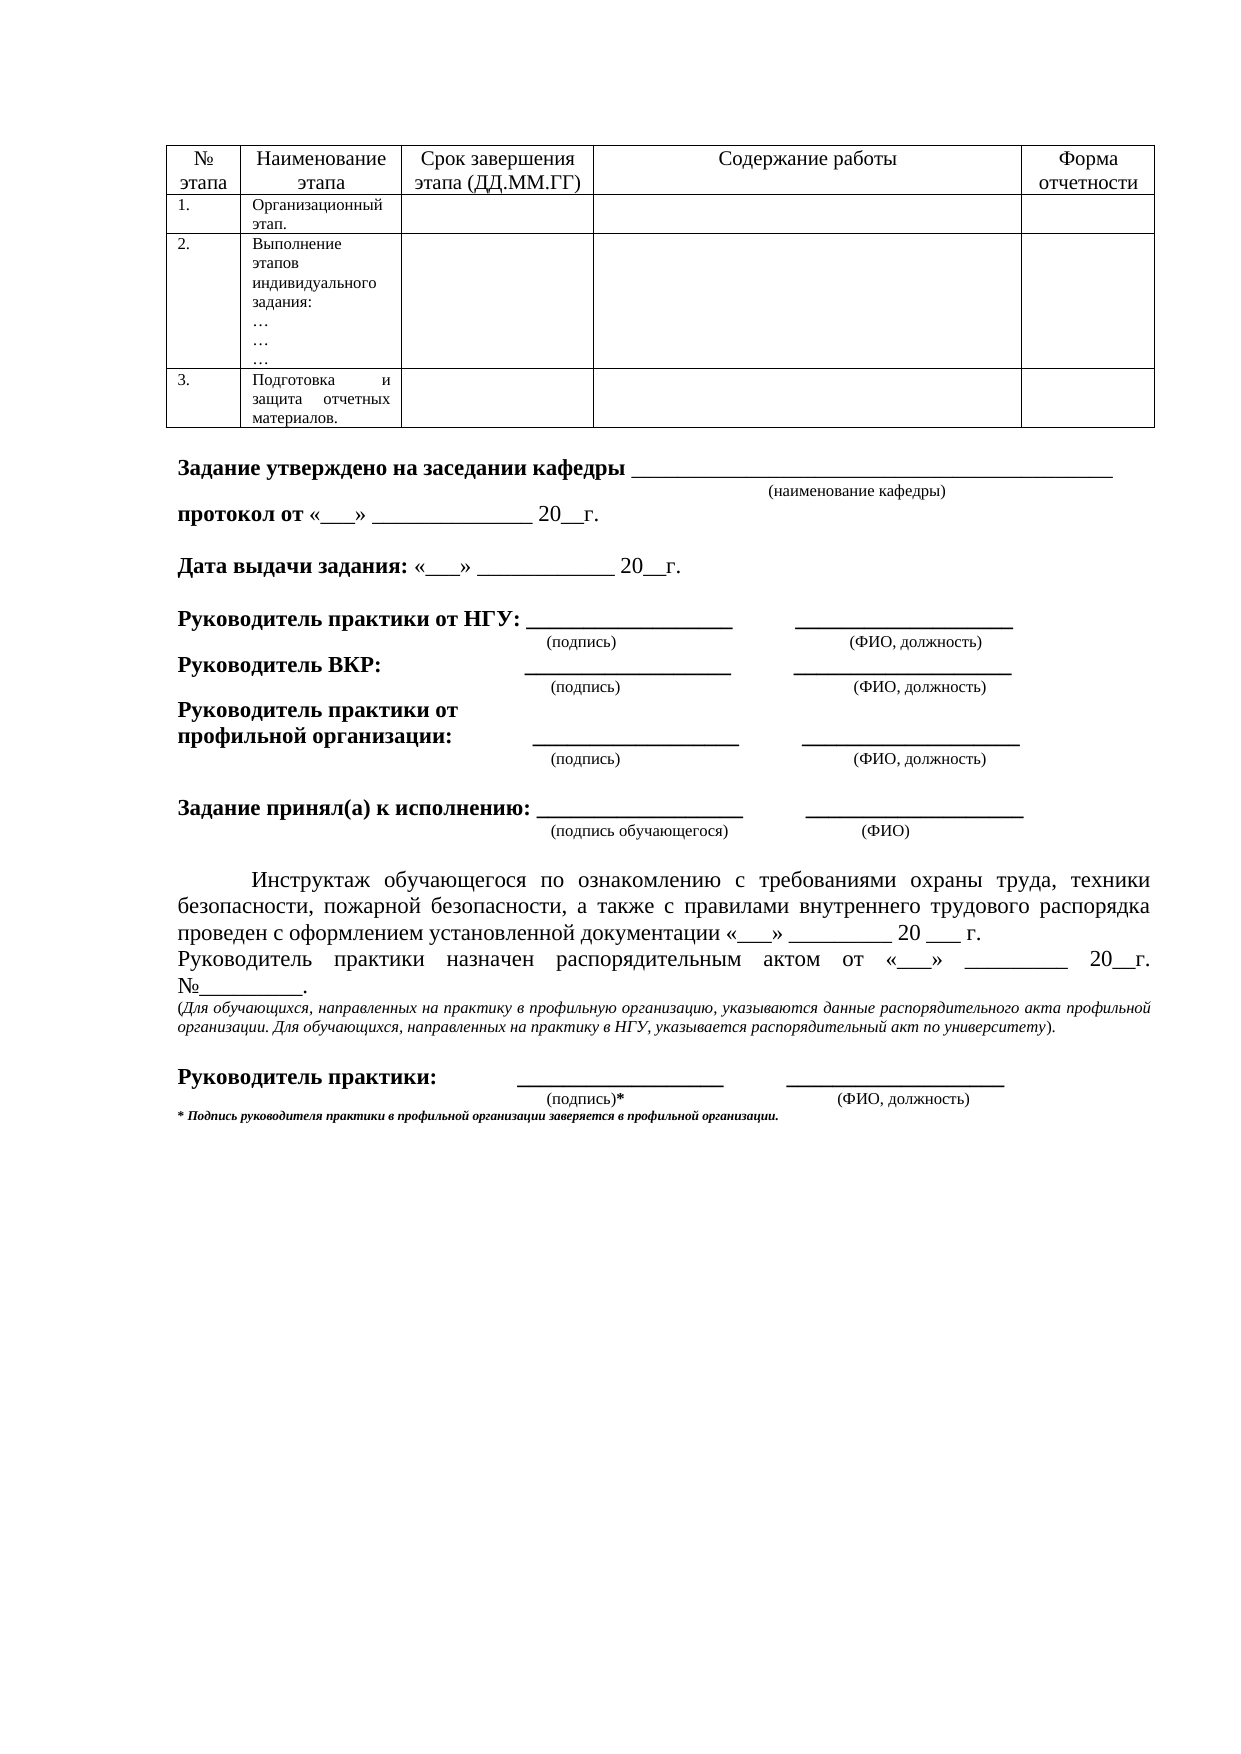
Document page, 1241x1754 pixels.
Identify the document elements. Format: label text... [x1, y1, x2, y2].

text Задание принял(а) к исполнению: __________________ ___________________ [177, 794, 1152, 821]
table_cell [402, 195, 593, 233]
table_header Наименование этапа [241, 146, 401, 194]
text (подпись)* (ФИО, должность) [177, 1089, 1152, 1108]
table_header Содержание работы [594, 146, 1021, 194]
table_cell [594, 234, 1021, 368]
text (подпись обучающегося) (ФИО) [177, 821, 1152, 840]
text (наименование кафедры) [177, 481, 1152, 500]
table_cell Выполнение этапов индивидуального задания: … … … [241, 234, 401, 368]
table_cell [1022, 234, 1154, 368]
text (Для обучающихся, направленных на практику в профильную организацию, указываются данные распорядительного акта профильной организации. Для обучающихся, направленных на практику в НГУ, указывается распорядительный акт по университету). [177, 998, 1152, 1036]
text (подпись) (ФИО, должность) [177, 749, 1152, 768]
table_cell 2. [167, 234, 240, 368]
table_cell [1022, 369, 1154, 427]
text Руководитель практики от НГУ: __________________ ___________________ [177, 605, 1152, 631]
text протокол от «___» ______________ 20__г. [177, 500, 1152, 526]
table_header Форма отчетности [1022, 146, 1154, 194]
table_cell 3. [167, 369, 240, 427]
text (подпись) (ФИО, должность) [177, 677, 1152, 696]
text Руководитель практики: __________________ ___________________ [177, 1063, 1152, 1089]
table_cell Подготовка и защита отчетных материалов. [241, 369, 401, 427]
table_cell [402, 234, 593, 368]
table_cell [1022, 195, 1154, 233]
table_header Срок завершения этапа (ДД.ММ.ГГ) [402, 146, 593, 194]
text Инструктаж обучающегося по ознакомлению с требованиями охраны труда, техники безопасности, пожарной безопасности, а также с правилами внутреннего трудового распорядка проведен с оформлением установленной документации «___» _________ 20 ___ г. [177, 866, 1152, 945]
table_cell 1. [167, 195, 240, 233]
table_header № этапа [167, 146, 240, 194]
text Руководитель ВКР: __________________ ___________________ [177, 651, 1152, 677]
text Руководитель практики назначен распорядительным актом от «___» _________ 20__г. №_________. [177, 945, 1152, 998]
table_cell Организационный этап. [241, 195, 401, 233]
table_cell [594, 369, 1021, 427]
text Руководитель практики от профильной организации: __________________ ___________________ [177, 696, 1152, 749]
text Задание утверждено на заседании кафедры __________________________________________ [177, 454, 1152, 481]
table_cell [402, 369, 593, 427]
table_cell [594, 195, 1021, 233]
text (подпись) (ФИО, должность) [177, 631, 1152, 651]
text * Подпись руководителя практики в профильной организации заверяется в профильной организации. [177, 1108, 1152, 1134]
text Дата выдачи задания: «___» ____________ 20__г. [177, 552, 1152, 579]
